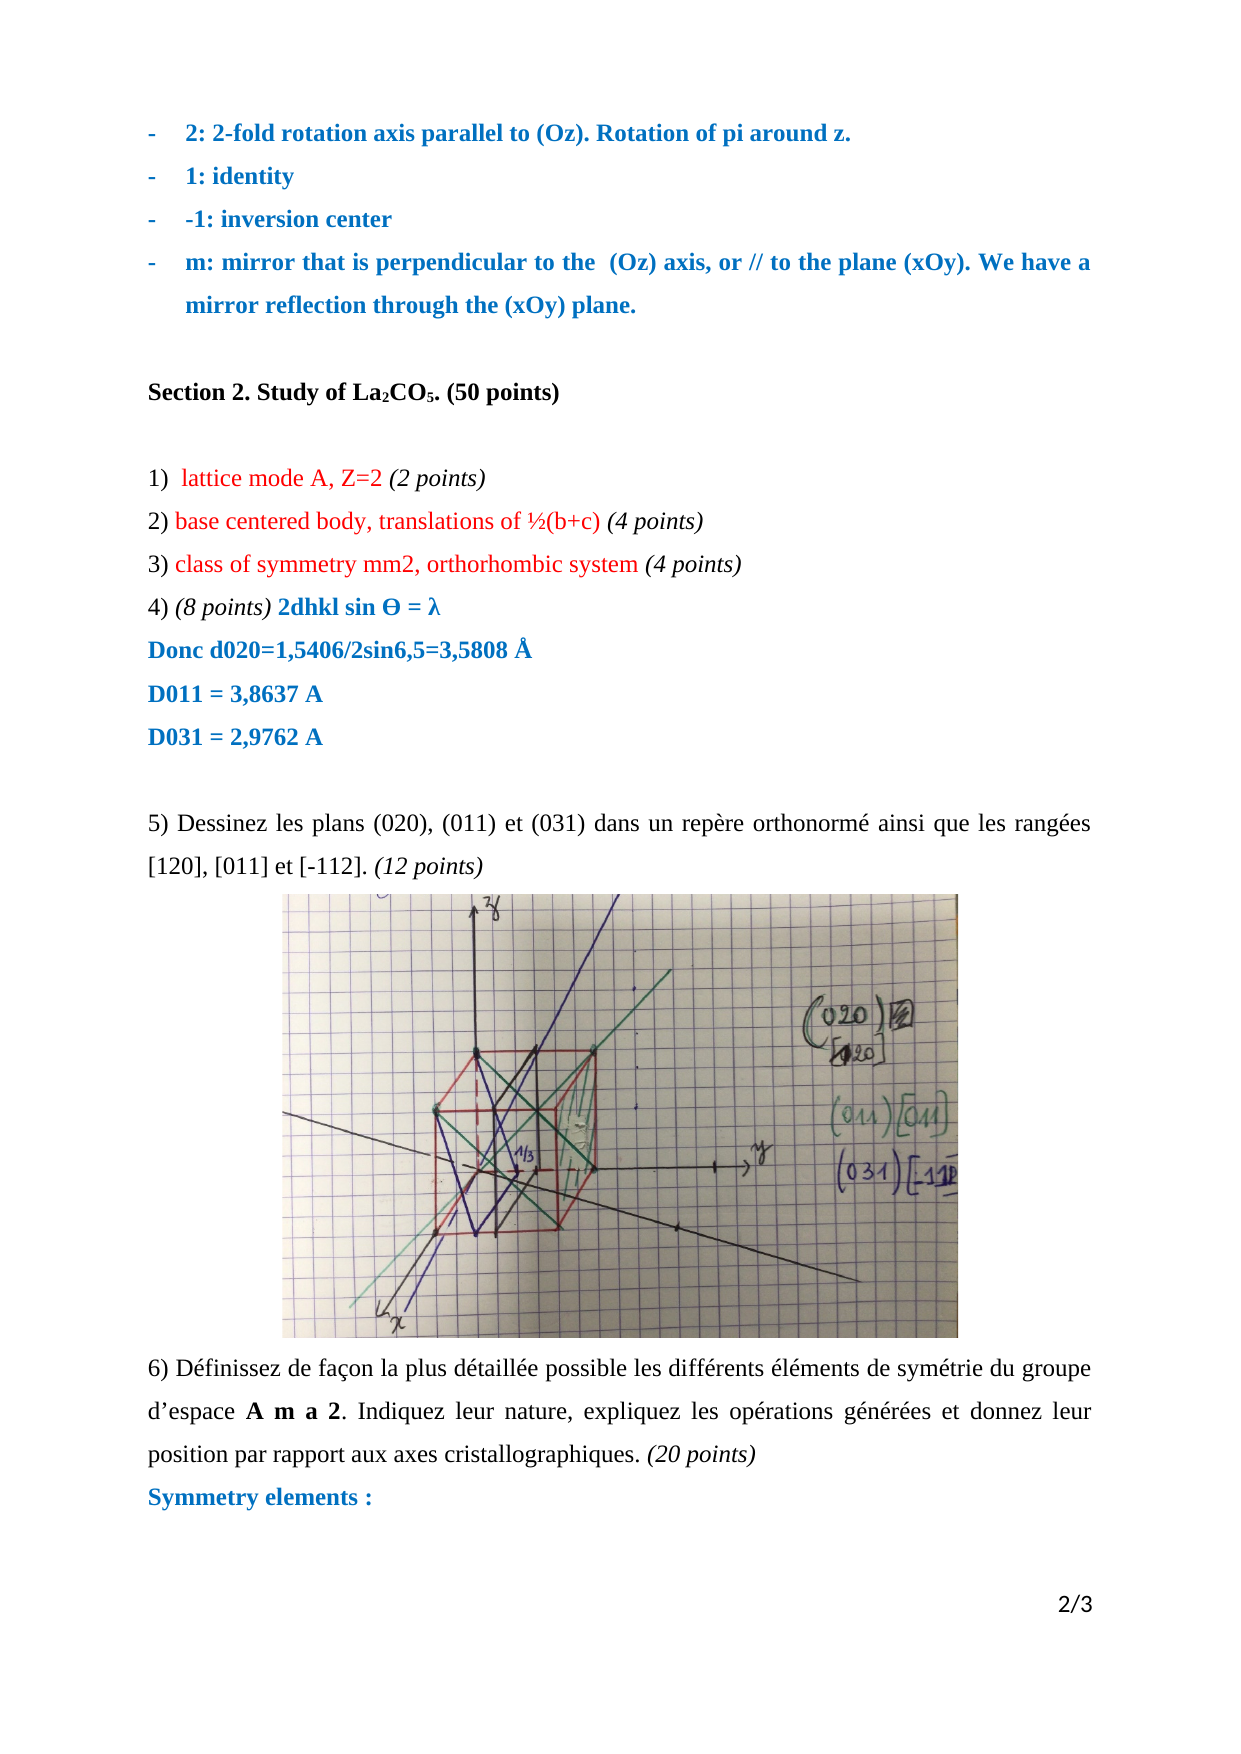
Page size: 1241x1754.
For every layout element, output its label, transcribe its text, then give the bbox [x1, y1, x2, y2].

text 5) Dessinez les plans (020), (011) et (031) dans un repère orthonormé ainsi que les rangées [120], [011] et [-112]. (12 points) [148, 808, 1092, 880]
text 4) (8 points) 2dhkl sin Ɵ = λ [148, 592, 1092, 621]
text D031 = 2,9762 A [148, 722, 1092, 751]
text D011 = 3,8637 A [148, 679, 1092, 707]
list 1: identity [148, 161, 1092, 190]
list 2: 2-fold rotation axis parallel to (Oz). Rotation of pi around z. [148, 118, 1092, 147]
list -1: inversion center [148, 204, 1092, 233]
text 3) class of symmetry mm2, orthorhombic system (4 points) [148, 549, 1092, 578]
text 6) Définissez de façon la plus détaillée possible les différents éléments de symétrie du groupe d’espace A m a 2. Indiquez leur nature, expliquez les opérations générées et donnez leur position par rapport aux axes cristallographiques. (20 points) [148, 1353, 1092, 1468]
text Donc d020=1,5406/2sin6,5=3,5808 Å [148, 636, 1092, 664]
text Section 2. Study of La2CO5. (50 points) [148, 377, 1092, 406]
picture [282, 894, 959, 1338]
text 2) base centered body, translations of ½(b+c) (4 points) [148, 506, 1092, 535]
text Symmetry elements : [148, 1482, 1092, 1511]
list m: mirror that is perpendicular to the (Oz) axis, or // to the plane (xOy). We have a mirror reflection through the (xOy) plane. [148, 247, 1092, 319]
text 1) lattice mode A, Z=2 (2 points) [148, 463, 1092, 492]
